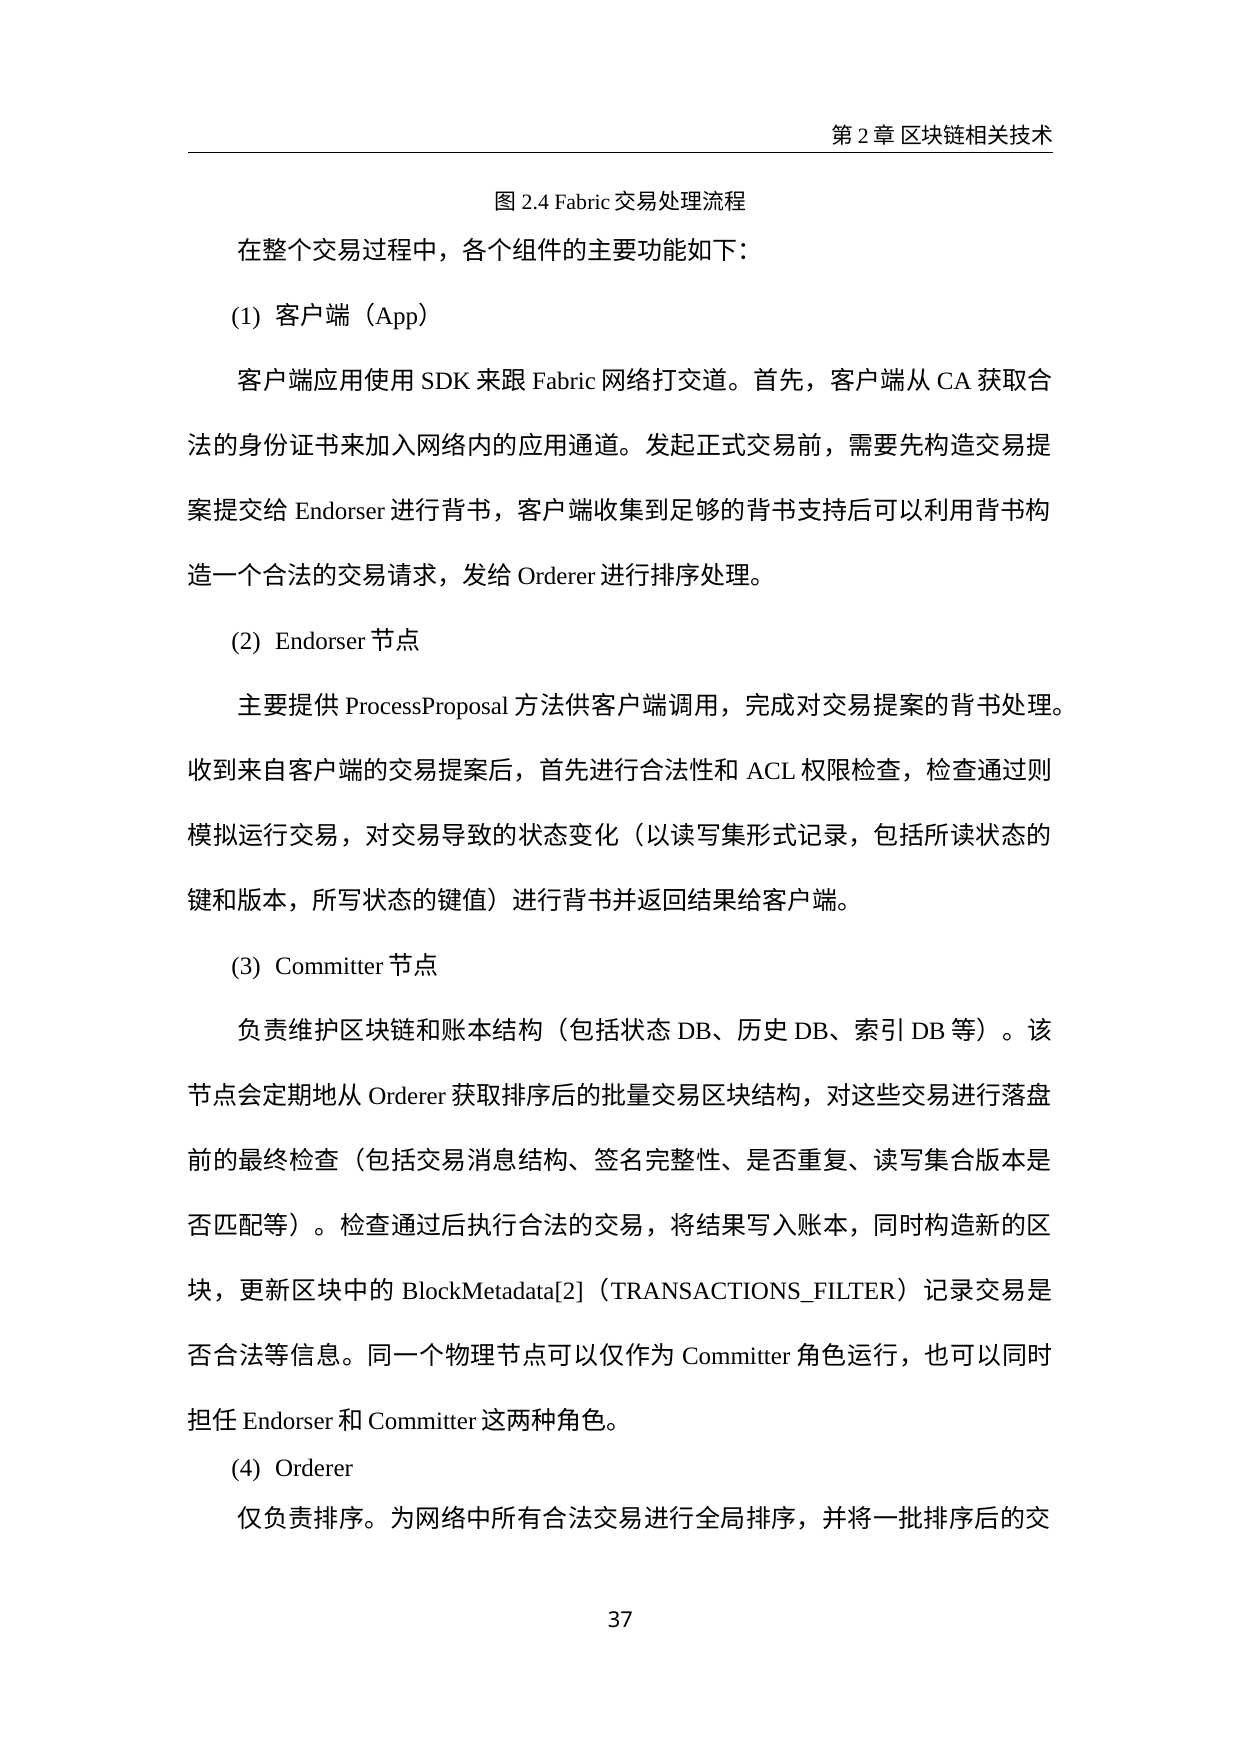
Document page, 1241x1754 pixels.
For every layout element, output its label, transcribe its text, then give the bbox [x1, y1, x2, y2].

text 负责维护区块链和账本结构（包括状态DB、历史DB、索引DB等）。该节点会定期地从Orderer获取排序后的批量交易区块结构，对这些交易进行落盘前的最终检查（包括交易消息结构、签名完整性、是否重复、读写集合版本是否匹配等）。检查通过后执行合法的交易，将结果写入账本，同时构造新的区块，更新区块中的BlockMetadata[2]（TRANSACTIONS_FILTER）记录交易是否合法等信息。同一个物理节点可以仅作为Committer角色运行，也可以同时担任Endorser和Committer这两种角色。 [187, 996, 1053, 1451]
list 客户端（App） [231, 281, 1053, 346]
text 在整个交易过程中，各个组件的主要功能如下： [187, 216, 1053, 281]
text 客户端应用使用SDK来跟Fabric网络打交道。首先，客户端从CA获取合法的身份证书来加入网络内的应用通道。发起正式交易前，需要先构造交易提案提交给Endorser进行背书，客户端收集到足够的背书支持后可以利用背书构造一个合法的交易请求，发给Orderer进行排序处理。 [187, 346, 1053, 606]
text 图 2.4 Fabric交易处理流程 [187, 184, 1053, 216]
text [187, 1484, 1053, 1549]
list Committer节点 [231, 931, 1053, 996]
text 主要提供ProcessProposal方法供客户端调用，完成对交易提案的背书处理。收到来自客户端的交易提案后，首先进行合法性和ACL权限检查，检查通过则模拟运行交易，对交易导致的状态变化（以读写集形式记录，包括所读状态的键和版本，所写状态的键值）进行背书并返回结果给客户端。 [187, 671, 1053, 931]
list Orderer [231, 1451, 1053, 1484]
list Endorser节点 [231, 606, 1053, 671]
